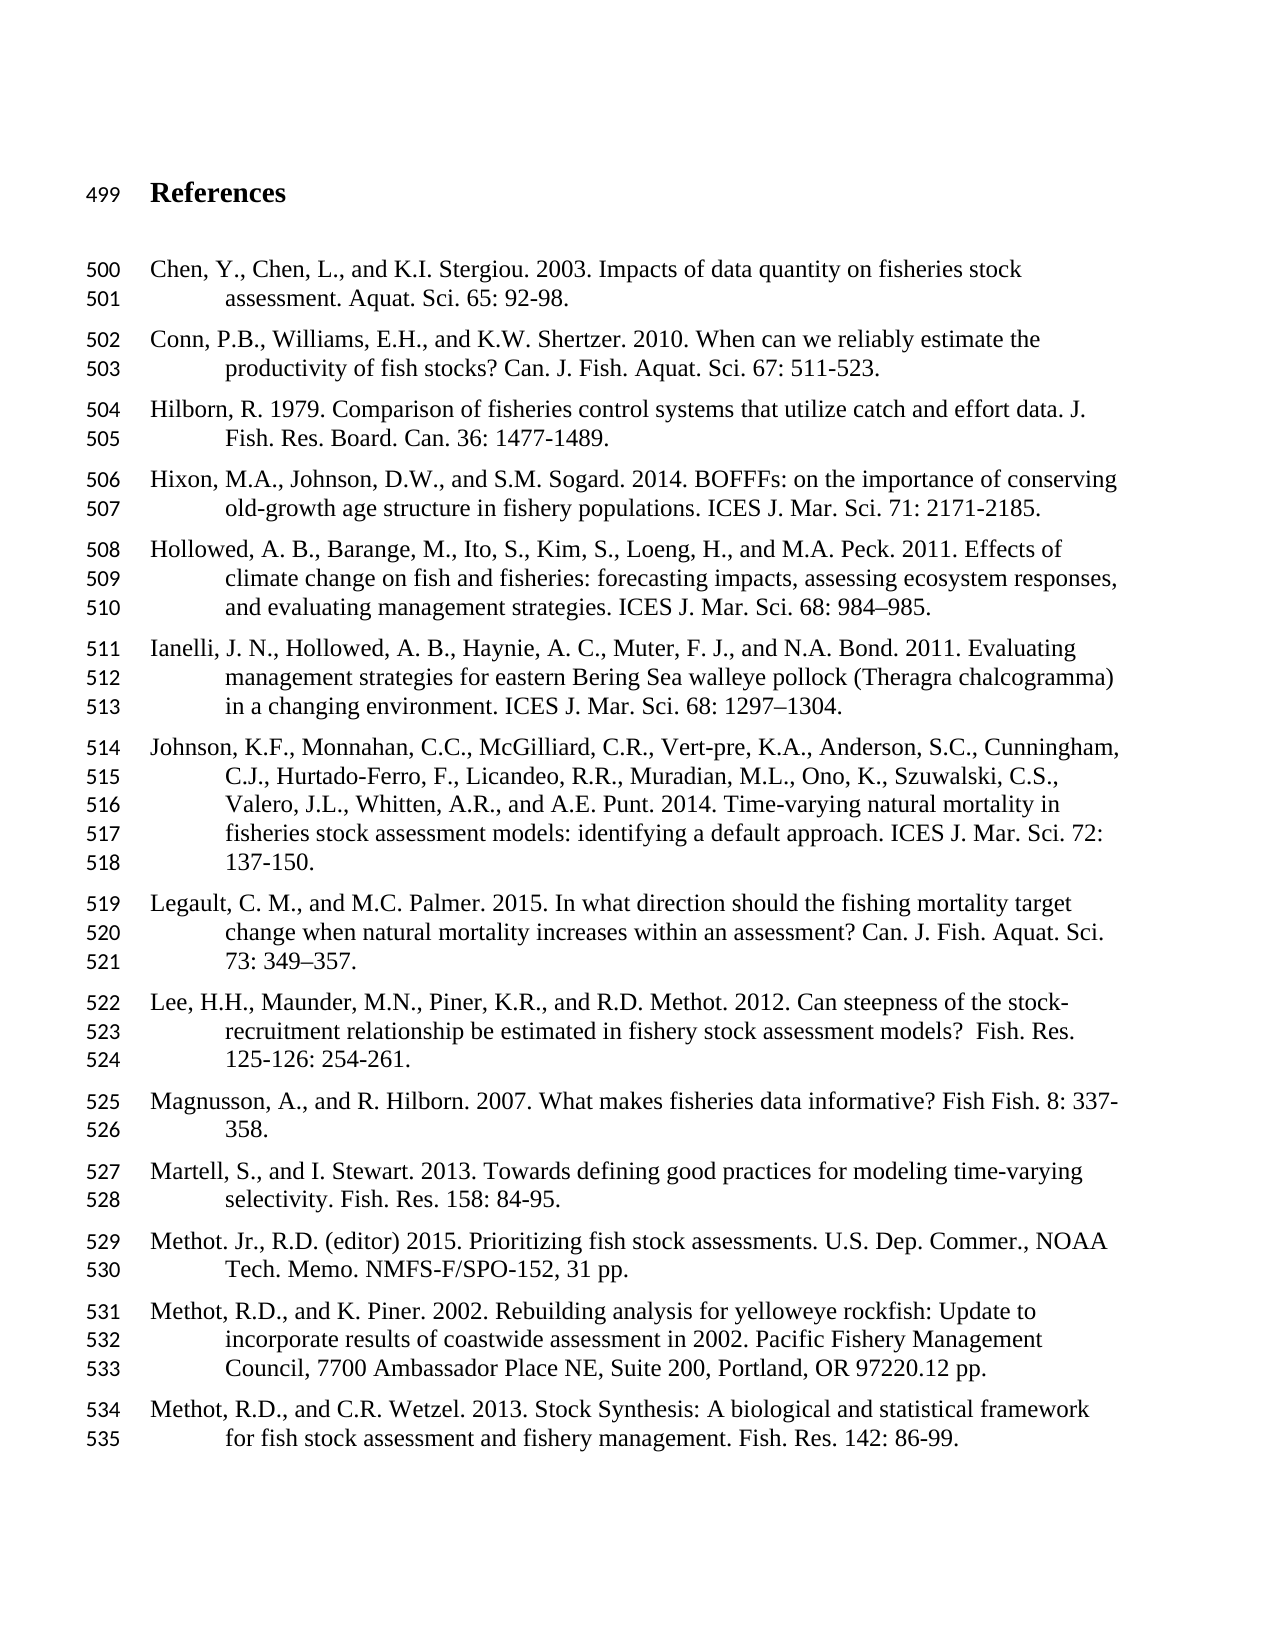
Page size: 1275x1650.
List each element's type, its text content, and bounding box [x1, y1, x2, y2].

text Hilborn, R. 1979. Comparison of fisheries control systems that utilize catch and effort data. J. Fish. Res. Board. Can. 36: 1477-1489. [150, 394, 1125, 452]
text Johnson, K.F., Monnahan, C.C., McGilliard, C.R., Vert-pre, K.A., Anderson, S.C., Cunningham, C.J., Hurtado-Ferro, F., Licandeo, R.R., Muradian, M.L., Ono, K., Szuwalski, C.S., Valero, J.L., Whitten, A.R., and A.E. Punt. 2014. Time-varying natural mortality in fisheries stock assessment models: identifying a default approach. ICES J. Mar. Sci. 72: 137-150. [150, 732, 1125, 876]
text Legault, C. M., and M.C. Palmer. 2015. In what direction should the fishing mortality target change when natural mortality increases within an assessment? Can. J. Fish. Aquat. Sci. 73: 349–357. [150, 888, 1125, 974]
text Methot, R.D., and K. Piner. 2002. Rebuilding analysis for yelloweye rockfish: Update to incorporate results of coastwide assessment in 2002. Pacific Fishery Management Council, 7700 Ambassador Place NE, Suite 200, Portland, OR 97220.12 pp. [150, 1296, 1125, 1382]
text Conn, P.B., Williams, E.H., and K.W. Shertzer. 2010. When can we reliably estimate the productivity of fish stocks? Can. J. Fish. Aquat. Sci. 67: 511-523. [150, 324, 1125, 382]
text Hixon, M.A., Johnson, D.W., and S.M. Sogard. 2014. BOFFFs: on the importance of conserving old-growth age structure in fishery populations. ICES J. Mar. Sci. 71: 2171-2185. [150, 464, 1125, 522]
text Hollowed, A. B., Barange, M., Ito, S., Kim, S., Loeng, H., and M.A. Peck. 2011. Effects of climate change on fish and fisheries: forecasting impacts, assessing ecosystem responses, and evaluating management strategies. ICES J. Mar. Sci. 68: 984–985. [150, 534, 1125, 621]
text Methot. Jr., R.D. (editor) 2015. Prioritizing fish stock assessments. U.S. Dep. Commer., NOAA Tech. Memo. NMFS-F/SPO-152, 31 pp. [150, 1226, 1125, 1283]
text Methot, R.D., and C.R. Wetzel. 2013. Stock Synthesis: A biological and statistical framework for fish stock assessment and fishery management. Fish. Res. 142: 86-99. [150, 1394, 1125, 1452]
text Lee, H.H., Maunder, M.N., Piner, K.R., and R.D. Methot. 2012. Can steepness of the stock-recruitment relationship be estimated in fishery stock assessment models? Fish. Res. 125-126: 254-261. [150, 987, 1125, 1073]
text Magnusson, A., and R. Hilborn. 2007. What makes fisheries data informative? Fish Fish. 8: 337-358. [150, 1086, 1125, 1143]
text Chen, Y., Chen, L., and K.I. Stergiou. 2003. Impacts of data quantity on fisheries stock assessment. Aquat. Sci. 65: 92-98. [150, 254, 1125, 312]
subtitle References [150, 175, 1125, 208]
text Martell, S., and I. Stewart. 2013. Towards defining good practices for modeling time-varying selectivity. Fish. Res. 158: 84-95. [150, 1156, 1125, 1213]
text Ianelli, J. N., Hollowed, A. B., Haynie, A. C., Muter, F. J., and N.A. Bond. 2011. Evaluating management strategies for eastern Bering Sea walleye pollock (Theragra chalcogramma) in a changing environment. ICES J. Mar. Sci. 68: 1297–1304. [150, 633, 1125, 719]
